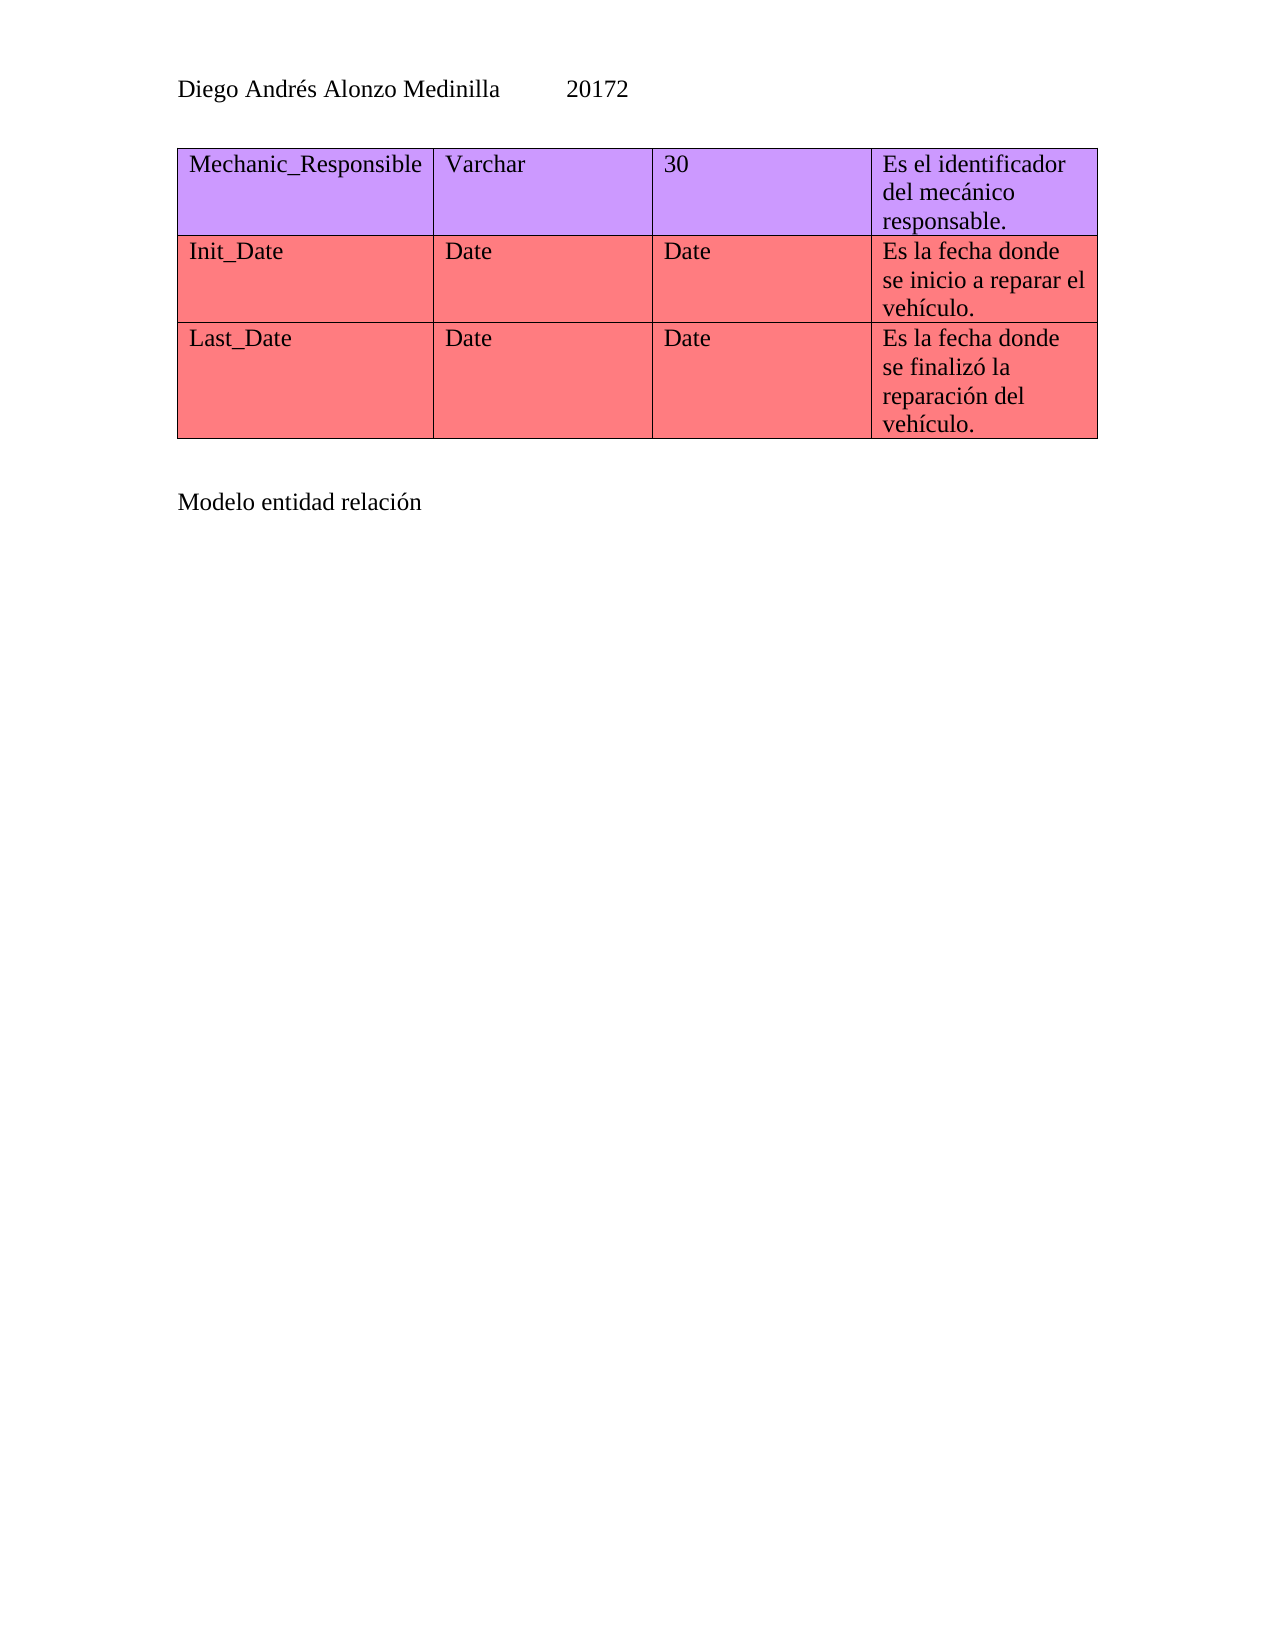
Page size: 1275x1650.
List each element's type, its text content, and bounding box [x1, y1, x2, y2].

table_cell Init_Date [178, 236, 433, 322]
table_cell Varchar [434, 149, 652, 235]
table_cell Date [653, 236, 871, 322]
table_cell 30 [653, 149, 871, 235]
table_cell Date [653, 323, 871, 438]
table_cell Es el identificador del mecánico responsable. [872, 149, 1097, 235]
table_cell Date [434, 323, 652, 438]
table_cell Es la fecha donde se inicio a reparar el vehículo. [872, 236, 1097, 322]
table_cell Mechanic_Responsible [178, 149, 433, 235]
table_cell Date [434, 236, 652, 322]
table_cell Es la fecha donde se finalizó la reparación del vehículo. [872, 323, 1097, 438]
table_cell Last_Date [178, 323, 433, 438]
text Modelo entidad relación [177, 487, 1098, 516]
